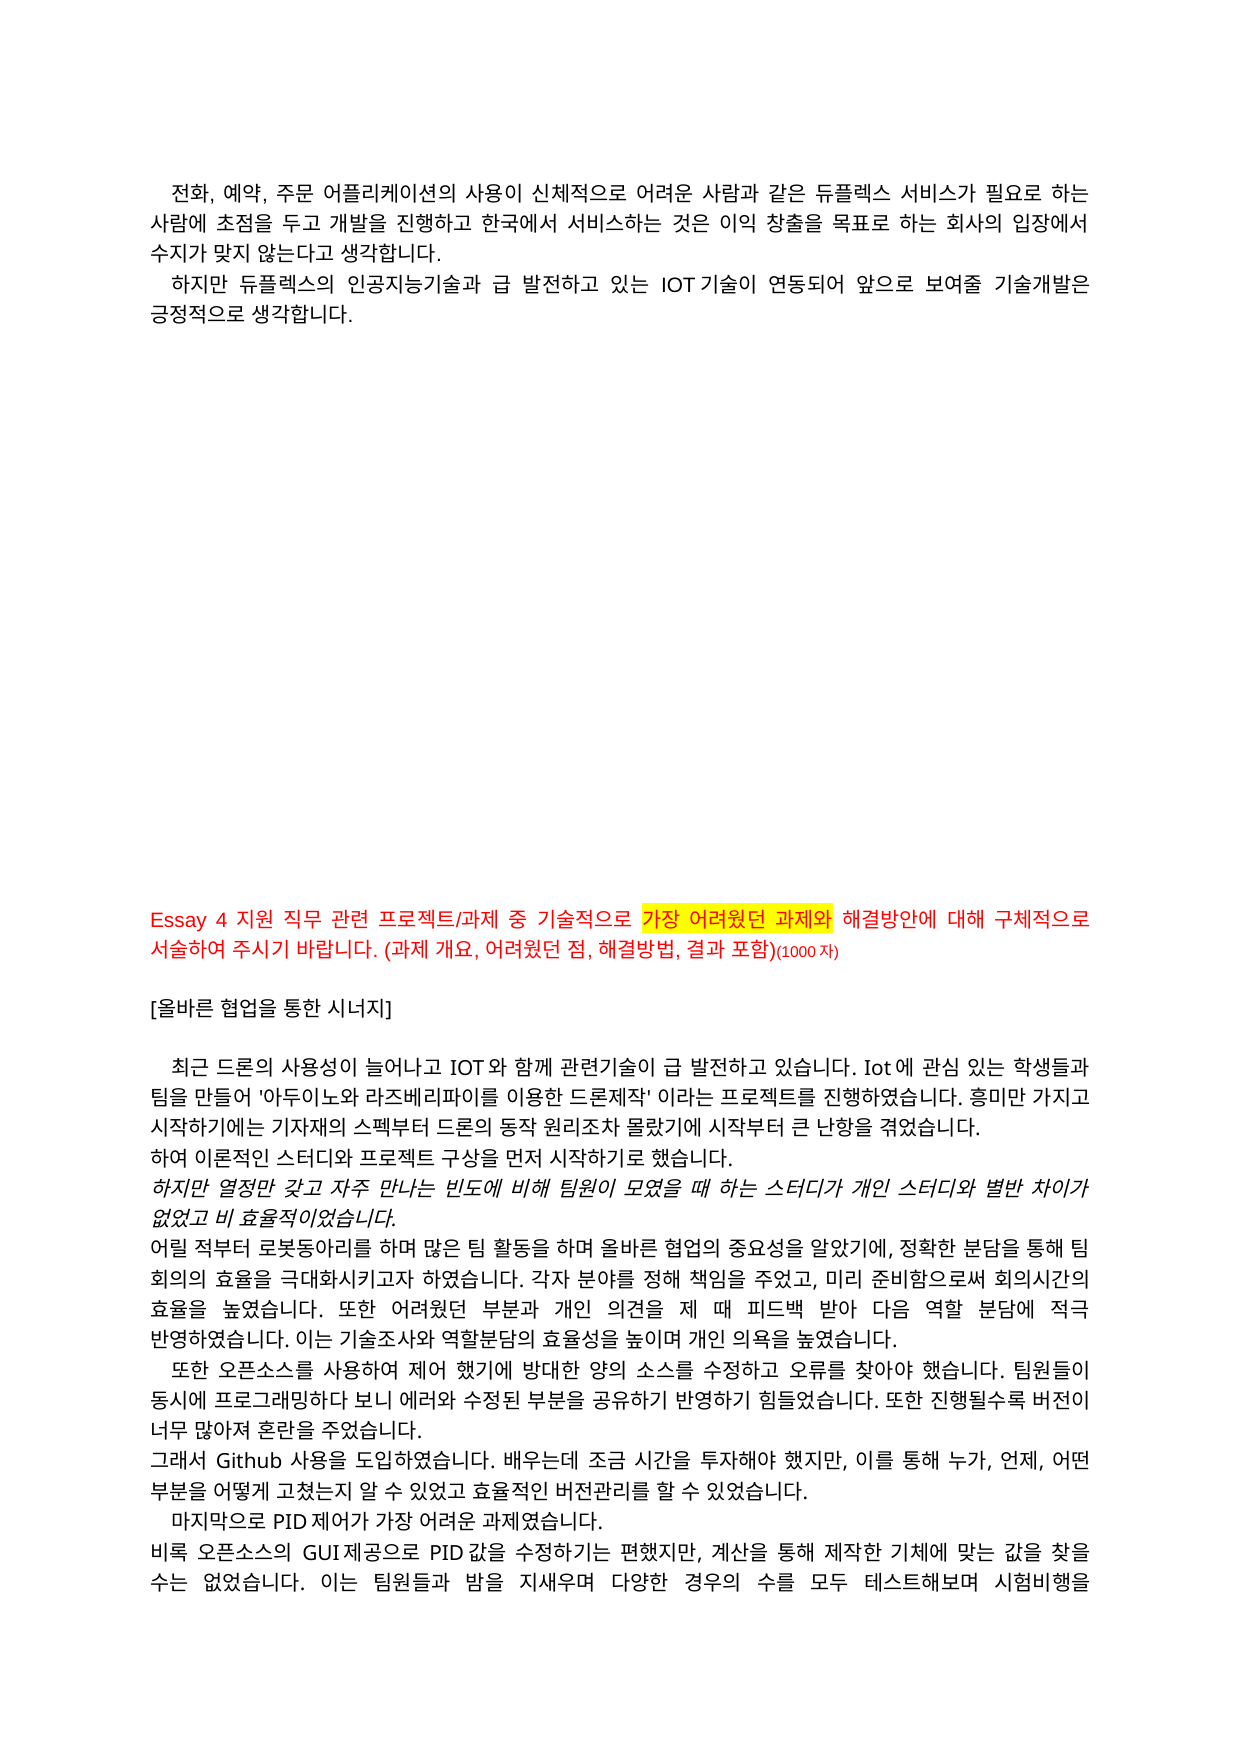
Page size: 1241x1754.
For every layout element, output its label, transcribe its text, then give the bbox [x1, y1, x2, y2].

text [150, 1536, 1090, 1596]
text 어릴 적부터 로봇동아리를 하며 많은 팀 활동을 하며 올바른 협업의 중요성을 알았기에, 정확한 분담을 통해 팀 회의의 효율을 극대화시키고자 하였습니다. 각자 분야를 정해 책임을 주었고, 미리 준비함으로써 회의시간의 효율을 높였습니다. 또한 어려웠던 부분과 개인 의견을 제 때 피드백 받아 다음 역할 분담에 적극 반영하였습니다. 이는 기술조사와 역할분담의 효율성을 높이며 개인 의욕을 높였습니다. [150, 1233, 1090, 1354]
text 최근 드론의 사용성이 늘어나고 IOT와 함께 관련기술이 급 발전하고 있습니다. Iot에 관심 있는 학생들과 팀을 만들어 '아두이노와 라즈베리파이를 이용한 드론제작' 이라는 프로젝트를 진행하였습니다. 흥미만 가지고 시작하기에는 기자재의 스펙부터 드론의 동작 원리조차 몰랐기에 시작부터 큰 난항을 겪었습니다. [150, 1051, 1090, 1142]
text 하여 이론적인 스터디와 프로젝트 구상을 먼저 시작하기로 했습니다. [150, 1142, 1090, 1172]
text [올바른 협업을 통한 시너지] [150, 992, 1090, 1022]
text 하지만 열정만 갖고 자주 만나는 빈도에 비해 팀원이 모였을 때 하는 스터디가 개인 스터디와 별반 차이가 없었고 비 효율적이었습니다. [150, 1172, 1090, 1233]
text 그래서 Github 사용을 도입하였습니다. 배우는데 조금 시간을 투자해야 했지만, 이를 통해 누가, 언제, 어떤 부분을 어떻게 고쳤는지 알 수 있었고 효율적인 버전관리를 할 수 있었습니다. [150, 1445, 1090, 1505]
text 마지막으로 PID제어가 가장 어려운 과제였습니다. [150, 1505, 1090, 1536]
text 하지만 듀플렉스의 인공지능기술과 급 발전하고 있는 IOT기술이 연동되어 앞으로 보여줄 기술개발은 긍정적으로 생각합니다. [150, 268, 1090, 328]
text Essay 4 지원 직무 관련 프로젝트/과제 중 기술적으로 가장 어려웠던 과제와 해결방안에 대해 구체적으로 서술하여 주시기 바랍니다. (과제 개요, 어려웠던 점, 해결방법, 결과 포함)(1000자) [150, 903, 1090, 964]
text 또한 오픈소스를 사용하여 제어 했기에 방대한 양의 소스를 수정하고 오류를 찾아야 했습니다. 팀원들이 동시에 프로그래밍하다 보니 에러와 수정된 부분을 공유하기 반영하기 힘들었습니다. 또한 진행될수록 버전이 너무 많아져 혼란을 주었습니다. [150, 1354, 1090, 1445]
text 전화, 예약, 주문 어플리케이션의 사용이 신체적으로 어려운 사람과 같은 듀플렉스 서비스가 필요로 하는 사람에 초점을 두고 개발을 진행하고 한국에서 서비스하는 것은 이익 창출을 목표로 하는 회사의 입장에서 수지가 맞지 않는다고 생각합니다. [150, 177, 1090, 268]
